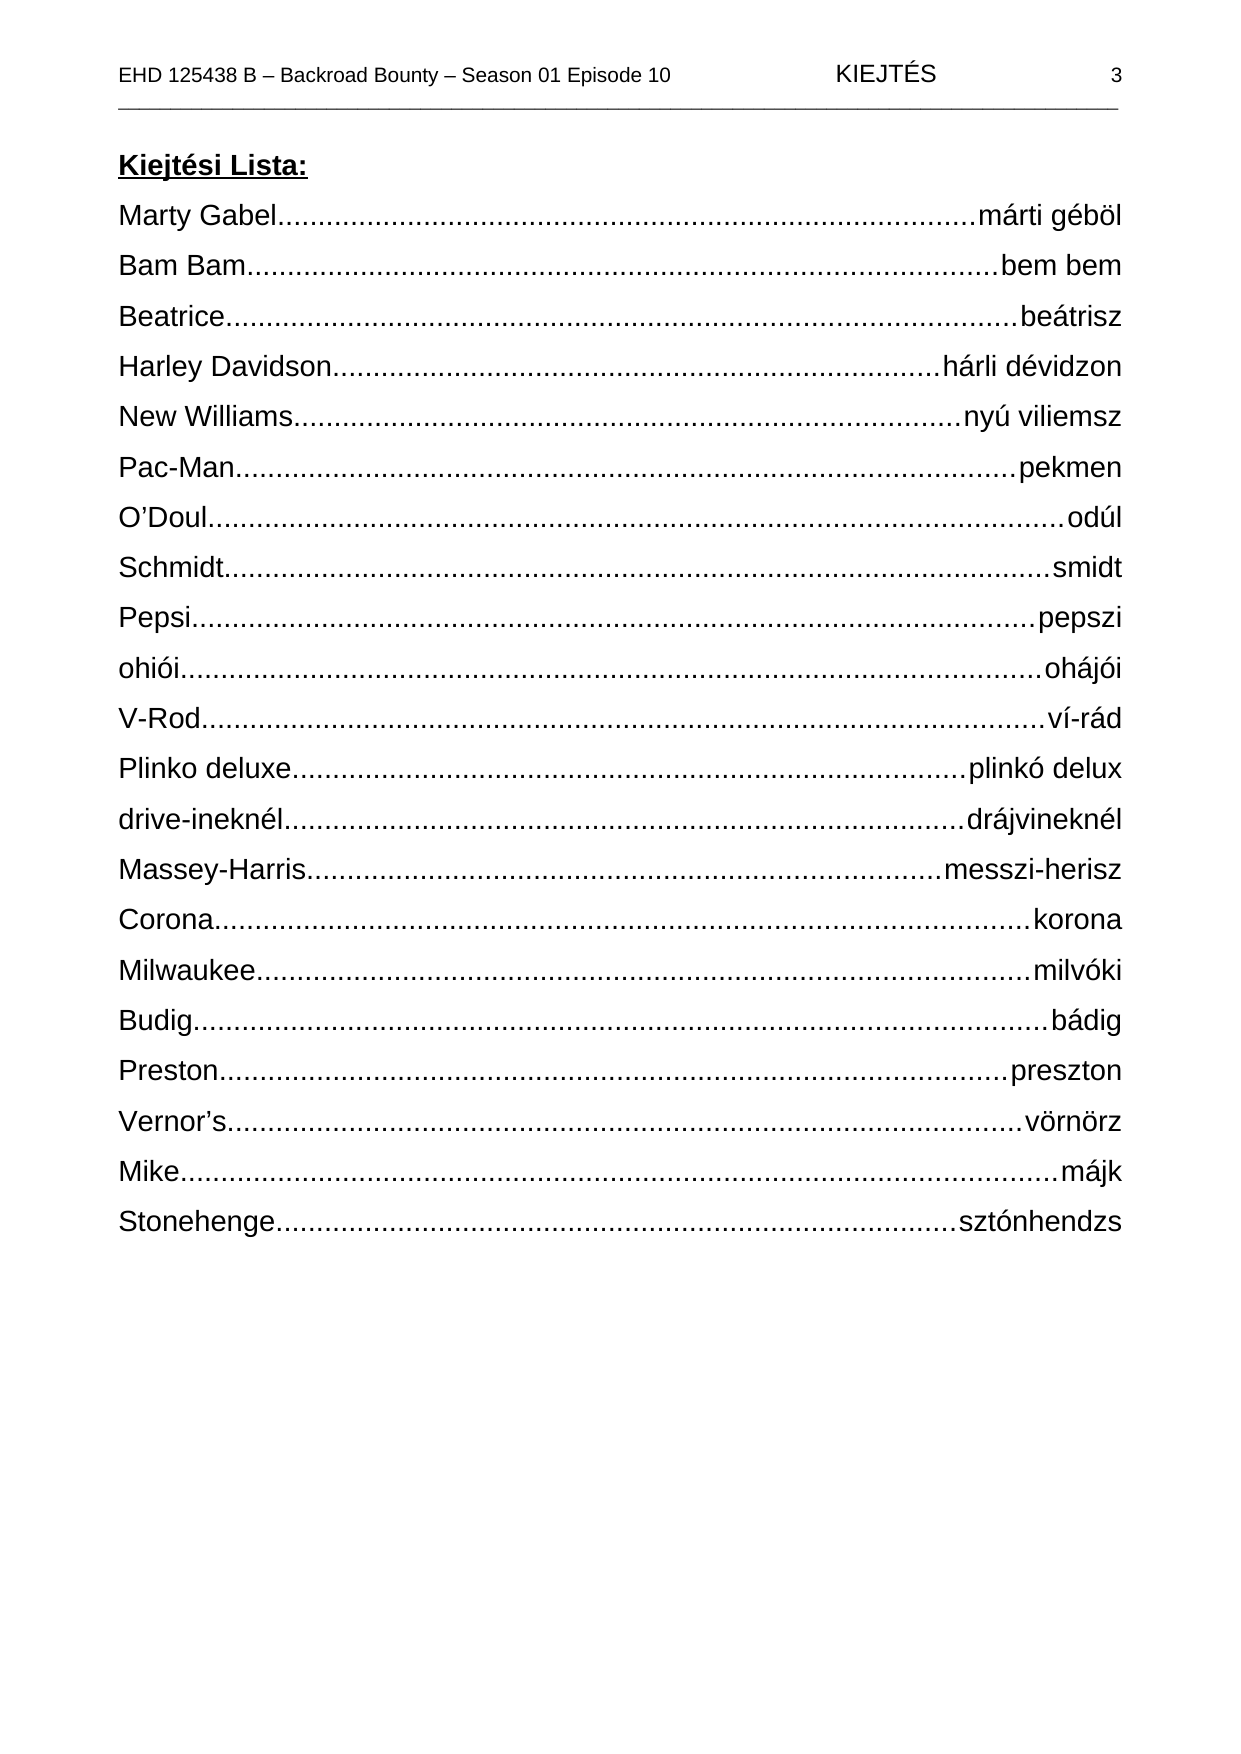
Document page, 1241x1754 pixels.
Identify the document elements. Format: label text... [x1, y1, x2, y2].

text Harley Davidson hárli dévidzon [118, 349, 1122, 382]
text drive-ineknél drájvineknél [118, 802, 1122, 835]
text V-Rod ví-rád [118, 701, 1122, 735]
text Vernor’s vörnörz [118, 1104, 1122, 1137]
text Beatrice beátrisz [118, 299, 1122, 332]
text ohiói ohájói [118, 651, 1122, 684]
text Kiejtési Lista: [118, 148, 1122, 181]
text Mike májk [118, 1154, 1122, 1187]
text New Williams nyú viliemsz [118, 399, 1122, 433]
text Corona korona [118, 902, 1122, 936]
text Stonehenge sztónhendzs [118, 1204, 1122, 1238]
text Massey-Harris messzi-herisz [118, 852, 1122, 886]
text Bam Bam bem bem [118, 248, 1122, 282]
text Pac-Man pekmen [118, 449, 1122, 483]
text Marty Gabel márti géböl [118, 198, 1122, 232]
text Budig bádig [118, 1003, 1122, 1037]
text Preston preszton [118, 1053, 1122, 1087]
text Plinko deluxe plinkó delux [118, 751, 1122, 785]
text Milwaukee milvóki [118, 953, 1122, 986]
text Pepsi pepszi [118, 601, 1122, 634]
text Schmidt smidt [118, 550, 1122, 584]
text O’Doul odúl [118, 500, 1122, 533]
